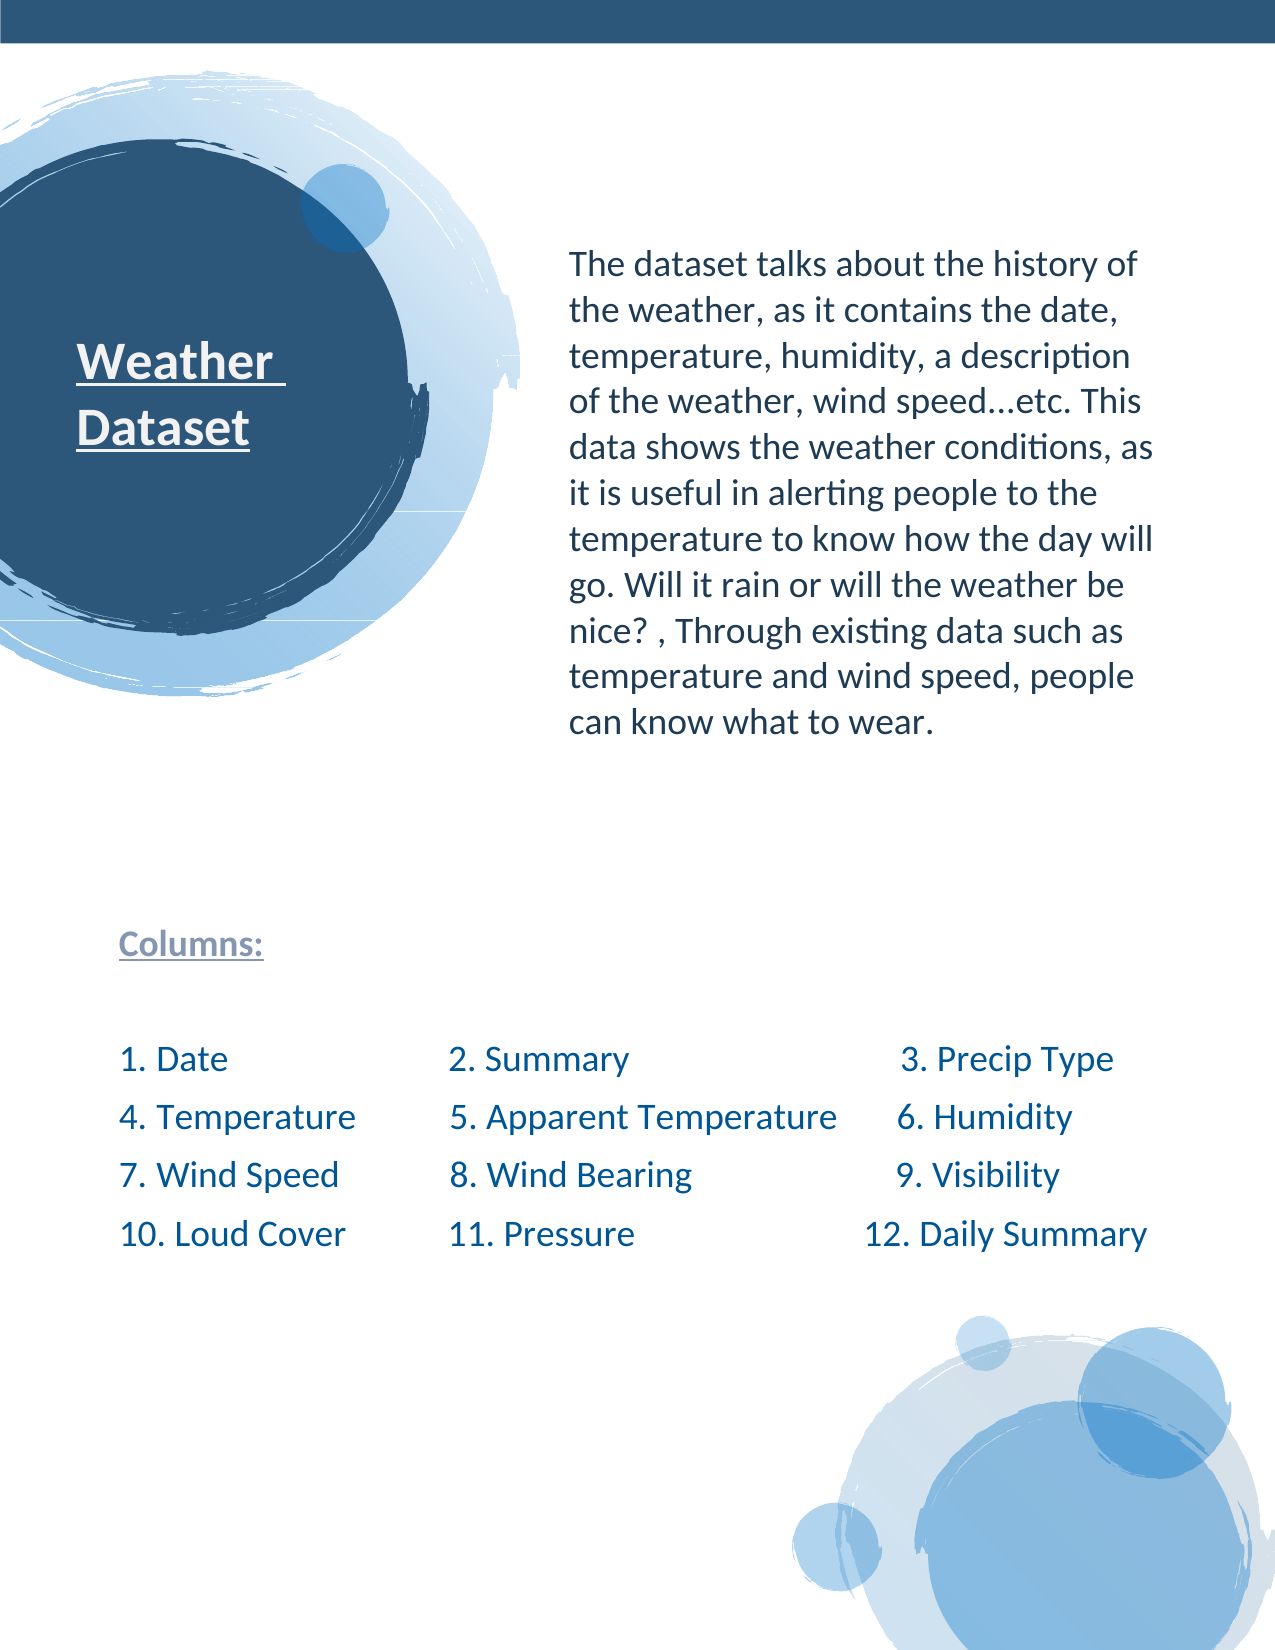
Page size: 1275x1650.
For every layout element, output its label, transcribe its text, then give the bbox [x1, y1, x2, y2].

list Wind Speed 8. Wind Bearing 9. Visibility [118, 1151, 1156, 1197]
list Date 2. Summary 3. Precip Type [118, 1034, 1156, 1080]
text 10. Loud Cover 11. Pressure 12. Daily Summary [118, 1209, 1156, 1255]
list Temperature 5. Apparent Temperature 6. Humidity [118, 1093, 1156, 1139]
text The dataset talks about the history of the weather, as it contains the date, temperature, humidity, a description of the weather, wind speed...etc. This data shows the weather conditions, as it is useful in alerting people to the temperature to know how the day will go. Will it rain or will the weather be nice? , Through existing data such as temperature and wind speed, people can know what to wear. [568, 240, 1156, 744]
text Columns: [118, 920, 1156, 966]
